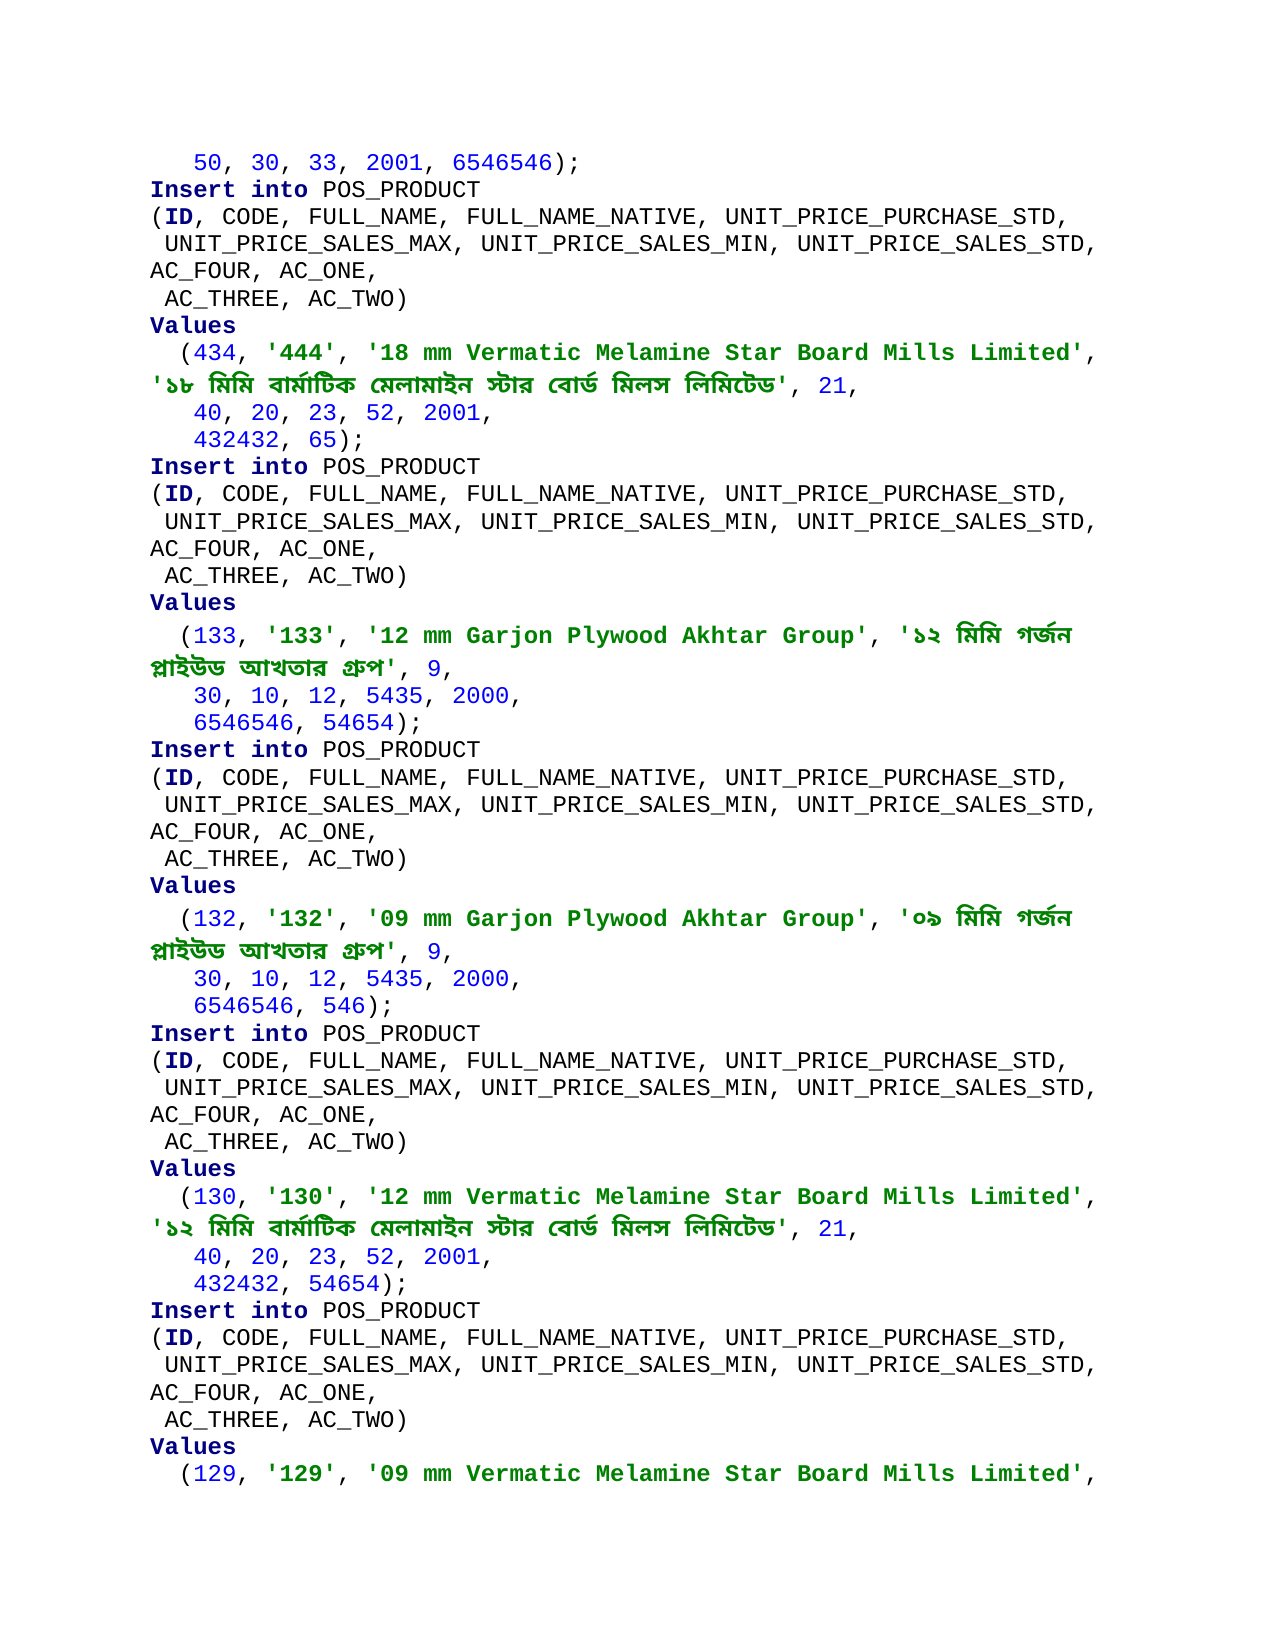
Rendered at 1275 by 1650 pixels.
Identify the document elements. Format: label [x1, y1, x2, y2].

text [150, 150, 1125, 1489]
